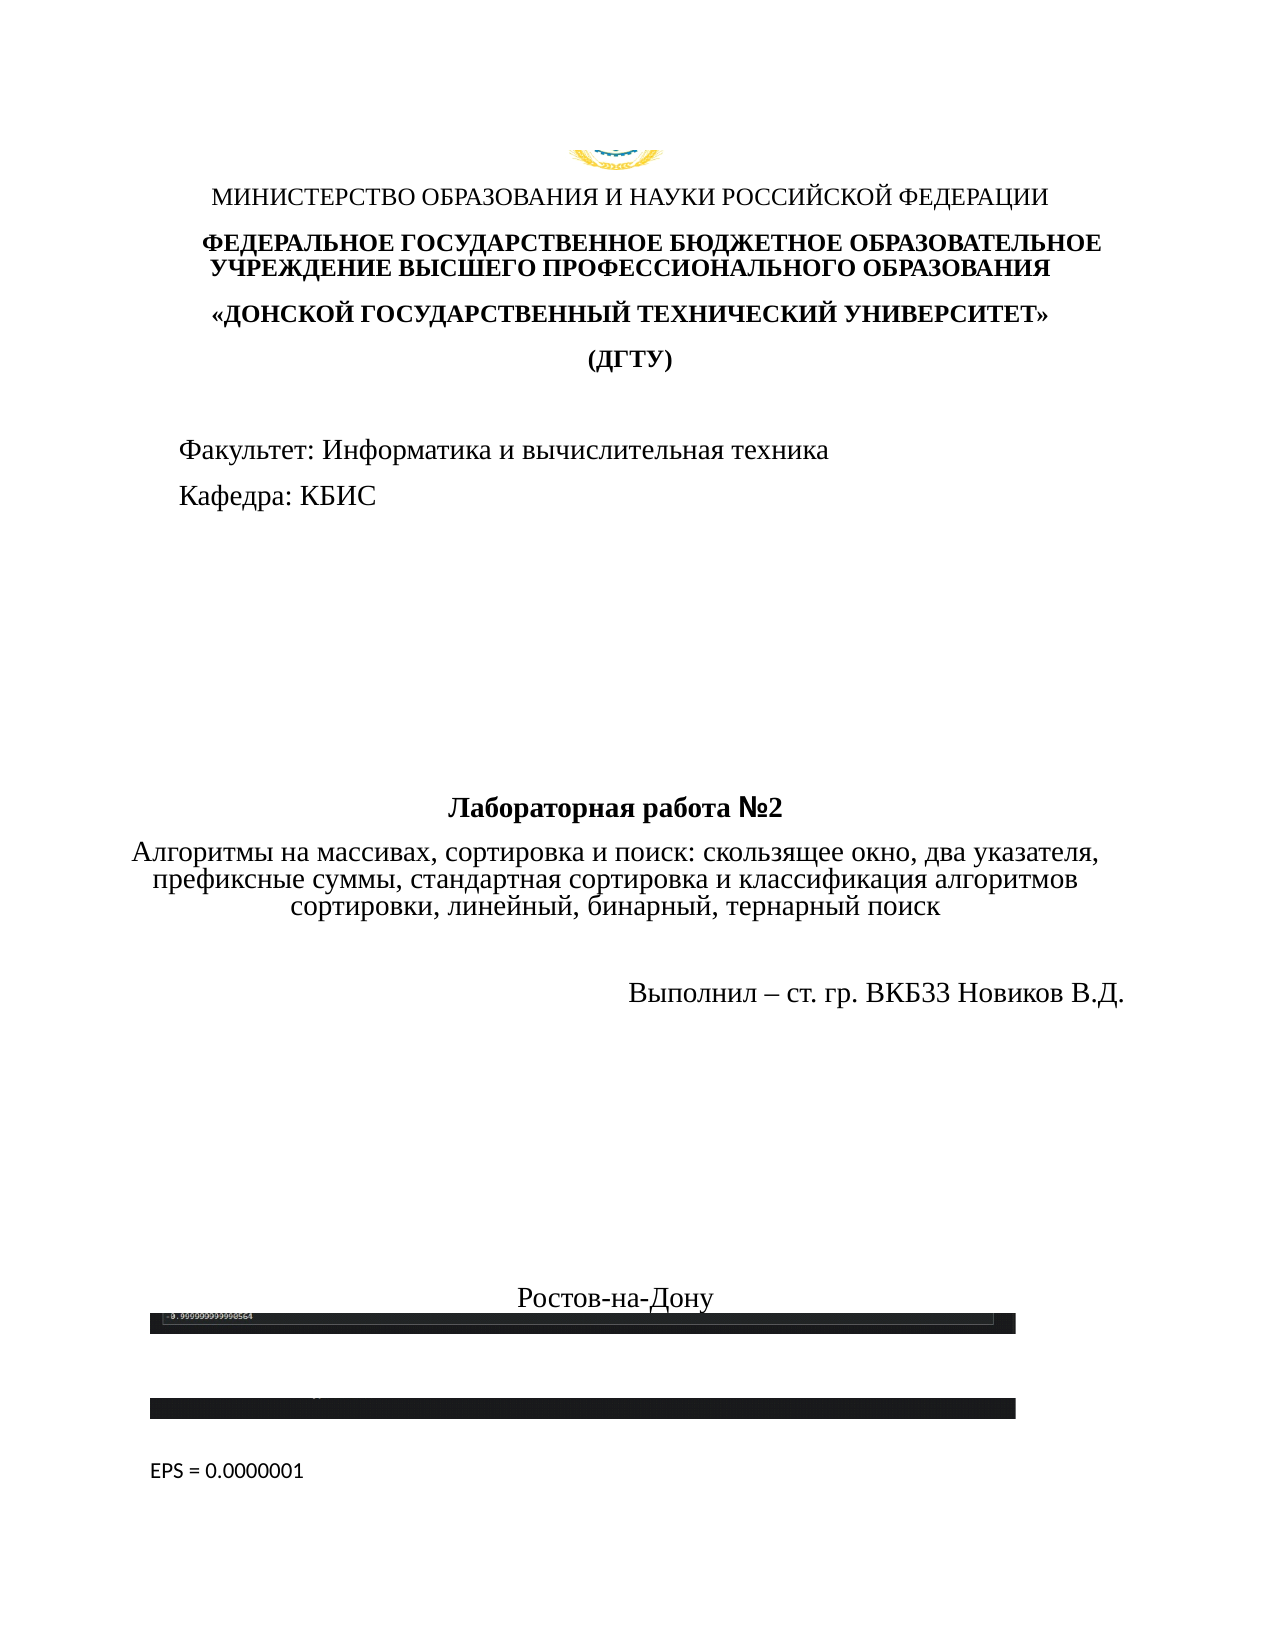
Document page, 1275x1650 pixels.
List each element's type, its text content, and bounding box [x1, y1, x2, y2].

text (ДГТУ) [106, 348, 1154, 373]
text Ростов-на-Дону [106, 1286, 1125, 1313]
text МИНИСТЕРСТВО ОБРАЗОВАНИЯ И НАУКИ РОССИЙСКОЙ ФЕДЕРАЦИИ [106, 185, 1154, 210]
text Алгоритмы на массивах, сортировка и поиск: скользящее окно, два указателя, префиксные суммы, стандартная сортировка и классификация алгоритмов сортировки, линейный, бинарный, тернарный поиск [106, 839, 1125, 920]
text Факультет: Информатика и вычислительная техника [106, 439, 366, 464]
text «ДОНСКОЙ ГОСУДАРСТВЕННЫЙ ТЕХНИЧЕСКИЙ УНИВЕРСИТЕТ» [106, 302, 1154, 327]
text ФЕДЕРАЛЬНОЕ ГОСУДАРСТВЕННОЕ БЮДЖЕТНОЕ ОБРАЗОВАТЕЛЬНОЕ УЧРЕЖДЕНИЕ ВЫСШЕГО ПРОФЕССИОНАЛЬНОГО ОБРАЗОВАНИЯ [106, 231, 1154, 281]
text Лабораторная работа №2 [106, 796, 1125, 823]
text Кафедра: КБИС [221, 485, 1125, 510]
text Выполнил – ст. гр. ВКБ33 Новиков В.Д. [106, 981, 1125, 1008]
text EPS = 0.0000001 [150, 1457, 1125, 1484]
text Кафедра: КБИС [106, 485, 218, 510]
text Факультет: Информатика и вычислительная техника [369, 439, 1125, 464]
